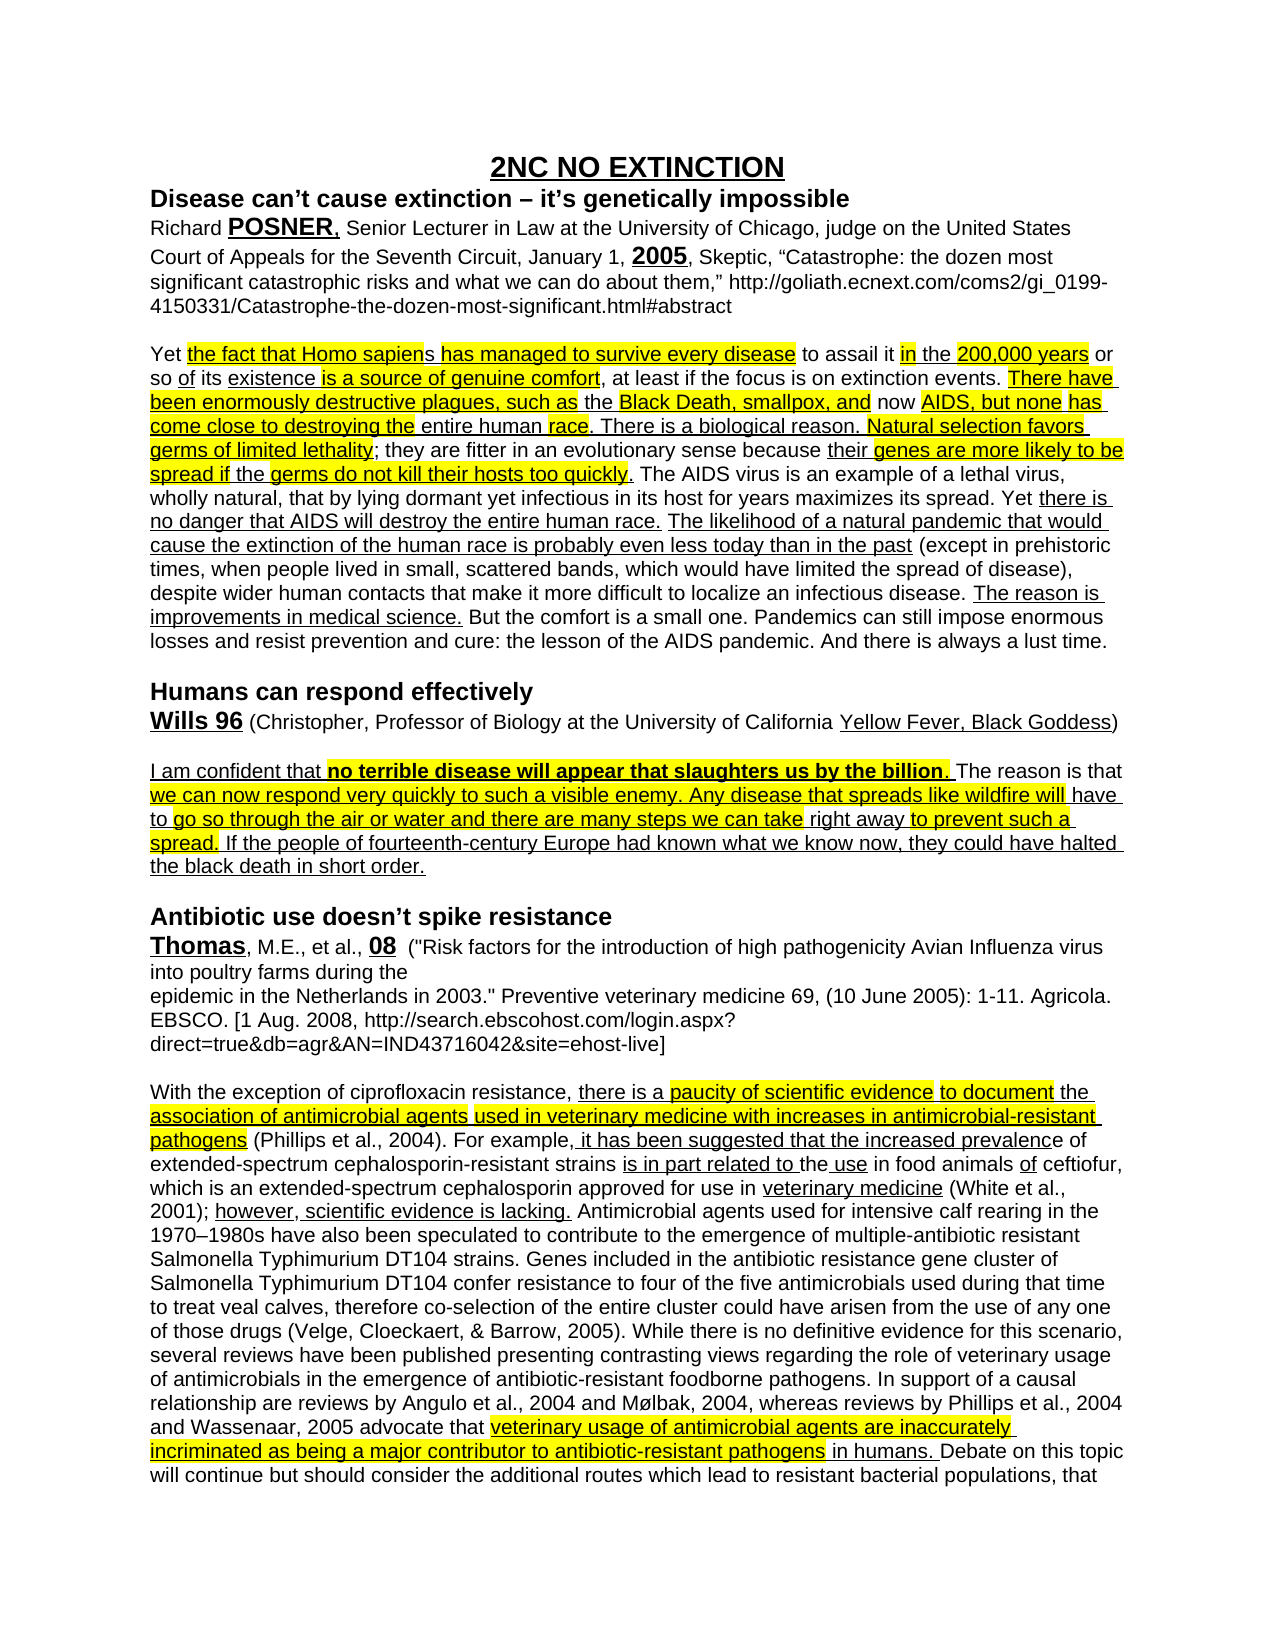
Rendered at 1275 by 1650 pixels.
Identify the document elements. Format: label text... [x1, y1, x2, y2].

text Thomas, M.E., et al., 08 ("Risk factors for the introduction of high pathogenicity Avian Influenza virus into poultry farms during the [150, 931, 1125, 984]
text I am confident that no terrible disease will appear that slaughters us by the billion. The reason is that we can now respond very quickly to such a visible enemy. Any disease that spreads like wildfire will have to go so through the air or water and there are many steps we can take right away to prevent such a spread. If the people of fourteenth-century Europe had known what we know now, they could have halted the black death in short order. [150, 758, 1125, 878]
subtitle Disease can’t cause extinction – it’s genetically impossible [150, 183, 1125, 212]
text Wills 96 (Christopher, Professor of Biology at the University of California Yellow Fever, Black Goddess) [150, 706, 1125, 734]
subtitle 2NC No Extinction [150, 150, 1125, 183]
text epidemic in the Netherlands in 2003." Preventive veterinary medicine 69, (10 June 2005): 1-11. Agricola. EBSCO. [1 Aug. 2008, http://search.ebscohost.com/login.aspx?direct=true&db=agr&AN=IND43716042&site=ehost-live] [150, 984, 1125, 1056]
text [150, 1079, 1125, 1487]
text Yet the fact that Homo sapiens has managed to survive every disease to assail it in the 200,000 years or so of its existence is a source of genuine comfort, at least if the focus is on extinction events. There have been enormously destructive plagues, such as the Black Death, smallpox, and now AIDS, but none has come close to destroying the entire human race. There is a biological reason. Natural selection favors germs of limited lethality; they are fitter in an evolutionary sense because their genes are more likely to be spread if the germs do not kill their hosts too quickly. The AIDS virus is an example of a lethal virus, wholly natural, that by lying dormant yet infectious in its host for years maximizes its spread. Yet there is no danger that AIDS will destroy the entire human race. The likelihood of a natural pandemic that would cause the extinction of the human race is probably even less today than in the past (except in prehistoric times, when people lived in small, scattered bands, which would have limited the spread of disease), despite wider human contacts that make it more difficult to localize an infectious disease. The reason is improvements in medical science. But the comfort is a small one. Pandemics can still impose enormous losses and resist prevention and cure: the lesson of the AIDS pandemic. And there is always a lust time. [150, 342, 1125, 653]
text Richard Posner, Senior Lecturer in Law at the University of Chicago, judge on the United States Court of Appeals for the Seventh Circuit, January 1, 2005, Skeptic, “Catastrophe: the dozen most significant catastrophic risks and what we can do about them,” http://goliath.ecnext.com/coms2/gi_0199-4150331/Catastrophe-the-dozen-most-significant.html#abstract [150, 212, 1125, 318]
subtitle Antibiotic use doesn’t spike resistance [150, 902, 1125, 931]
subtitle Humans can respond effectively [150, 677, 1125, 706]
